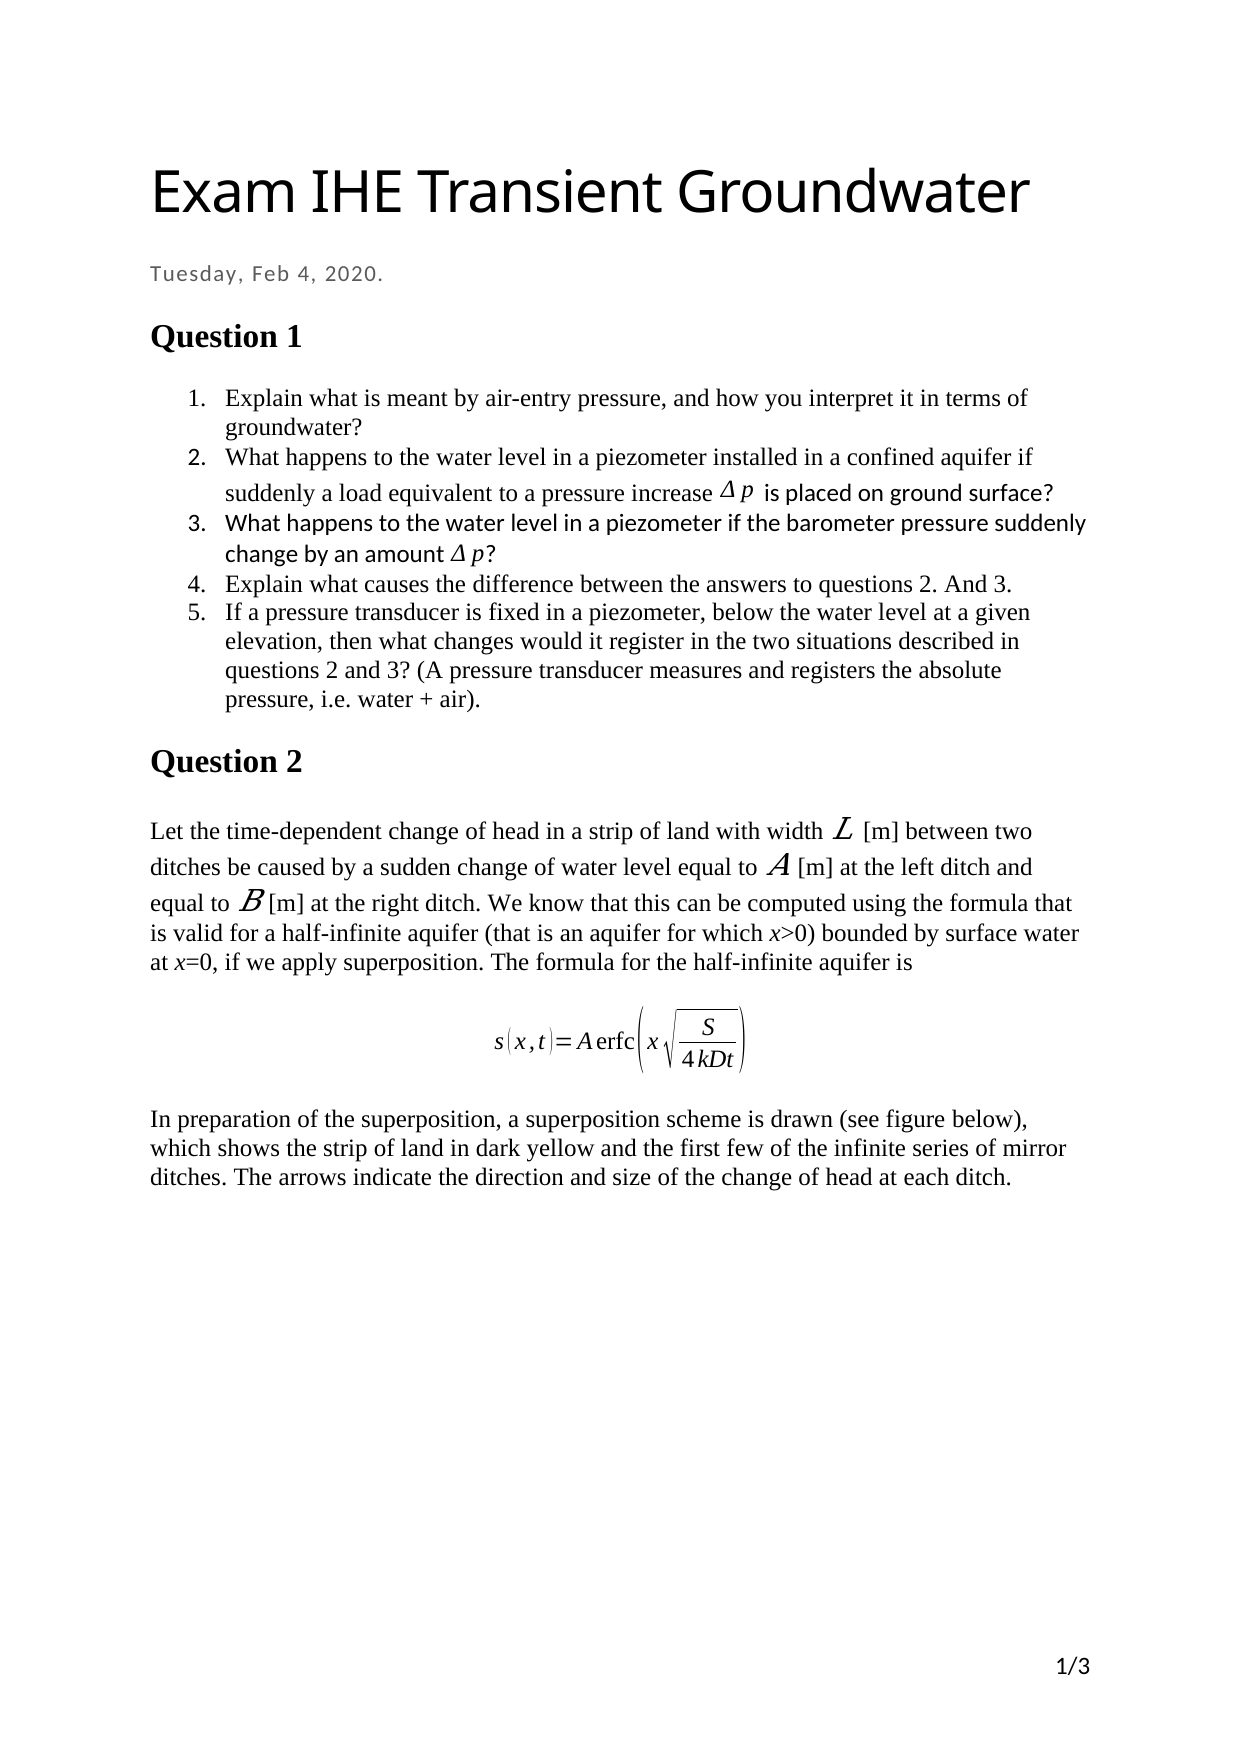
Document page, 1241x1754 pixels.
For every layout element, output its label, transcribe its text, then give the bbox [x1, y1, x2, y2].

list Explain what is meant by air-entry pressure, and how you interpret it in terms of groundwater? [187, 383, 1090, 441]
list If a pressure transducer is fixed in a piezometer, below the water level at a given elevation, then what changes would it register in the two situations described in questions 2 and 3? (A pressure transducer measures and registers the absolute pressure, i.e. water + air). [187, 597, 1090, 712]
text Exam IHE Transient Groundwater [150, 150, 1090, 229]
list What happens to the water level in a piezometer installed in a confined aquifer if suddenly a load equivalent to a pressure increase is placed on ground surface? [187, 441, 1090, 508]
subtitle Tuesday, Feb 4, 2020. [150, 259, 1090, 287]
text Let the time-dependent change of head in a strip of land with width 𝐿 [m] between two ditches be caused by a sudden change of water level equal to 𝐴 [m] at the left ditch and equal to 𝐵 [m] at the right ditch. We know that this can be computed using the formula that is valid for a half-infinite aquifer (that is an aquifer for which x>0) bounded by surface water at x=0, if we apply superposition. The formula for the half-infinite aquifer is [150, 809, 1090, 975]
subtitle Question 1 [150, 316, 1090, 354]
text In preparation of the superposition, a superposition scheme is drawn (see figure below), which shows the strip of land in dark yellow and the first few of the infinite series of mirror ditches. The arrows indicate the direction and size of the change of head at each ditch. [150, 1104, 1090, 1191]
list Explain what causes the difference between the answers to questions 2. And 3. [187, 569, 1090, 597]
list What happens to the water level in a piezometer if the barometer pressure suddenly change by an amount ? [187, 508, 1090, 569]
subtitle Question 2 [150, 742, 1090, 780]
